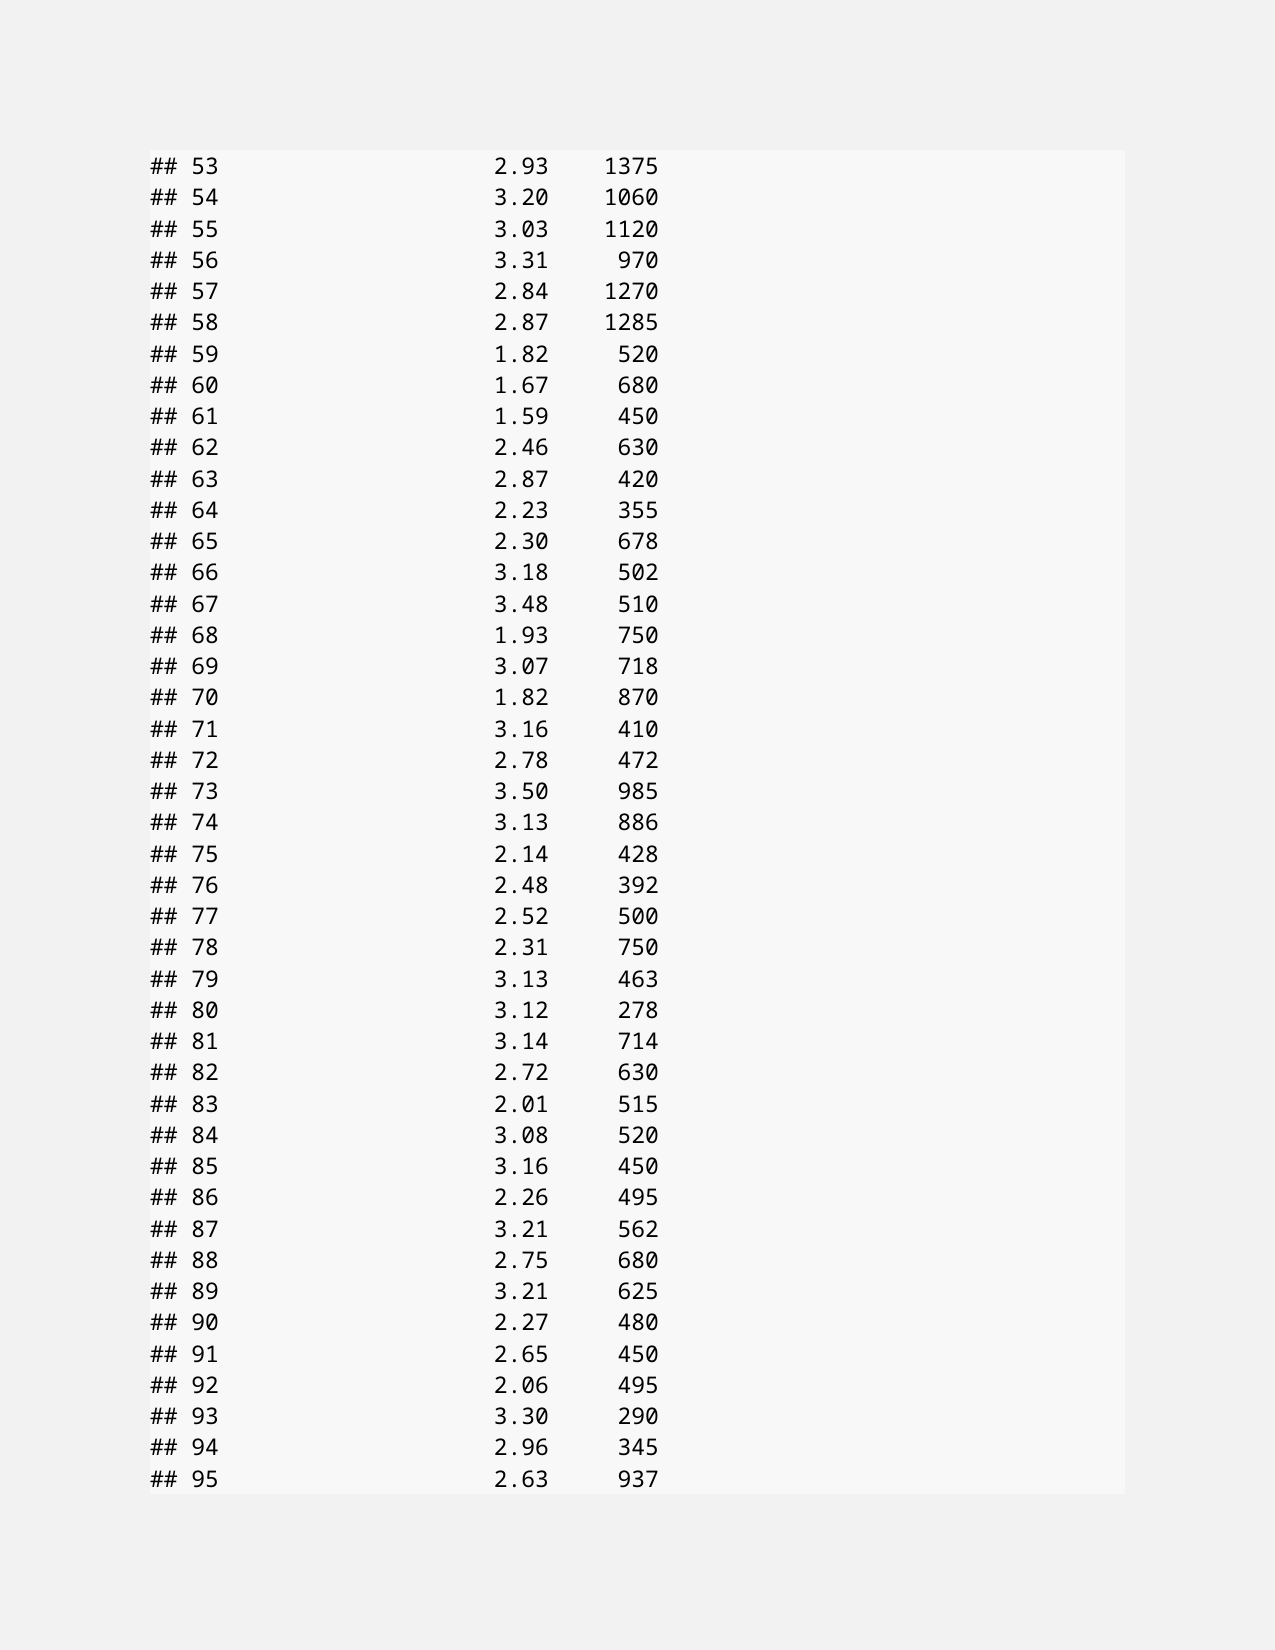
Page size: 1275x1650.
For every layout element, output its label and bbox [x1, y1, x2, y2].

text [150, 150, 1125, 1494]
